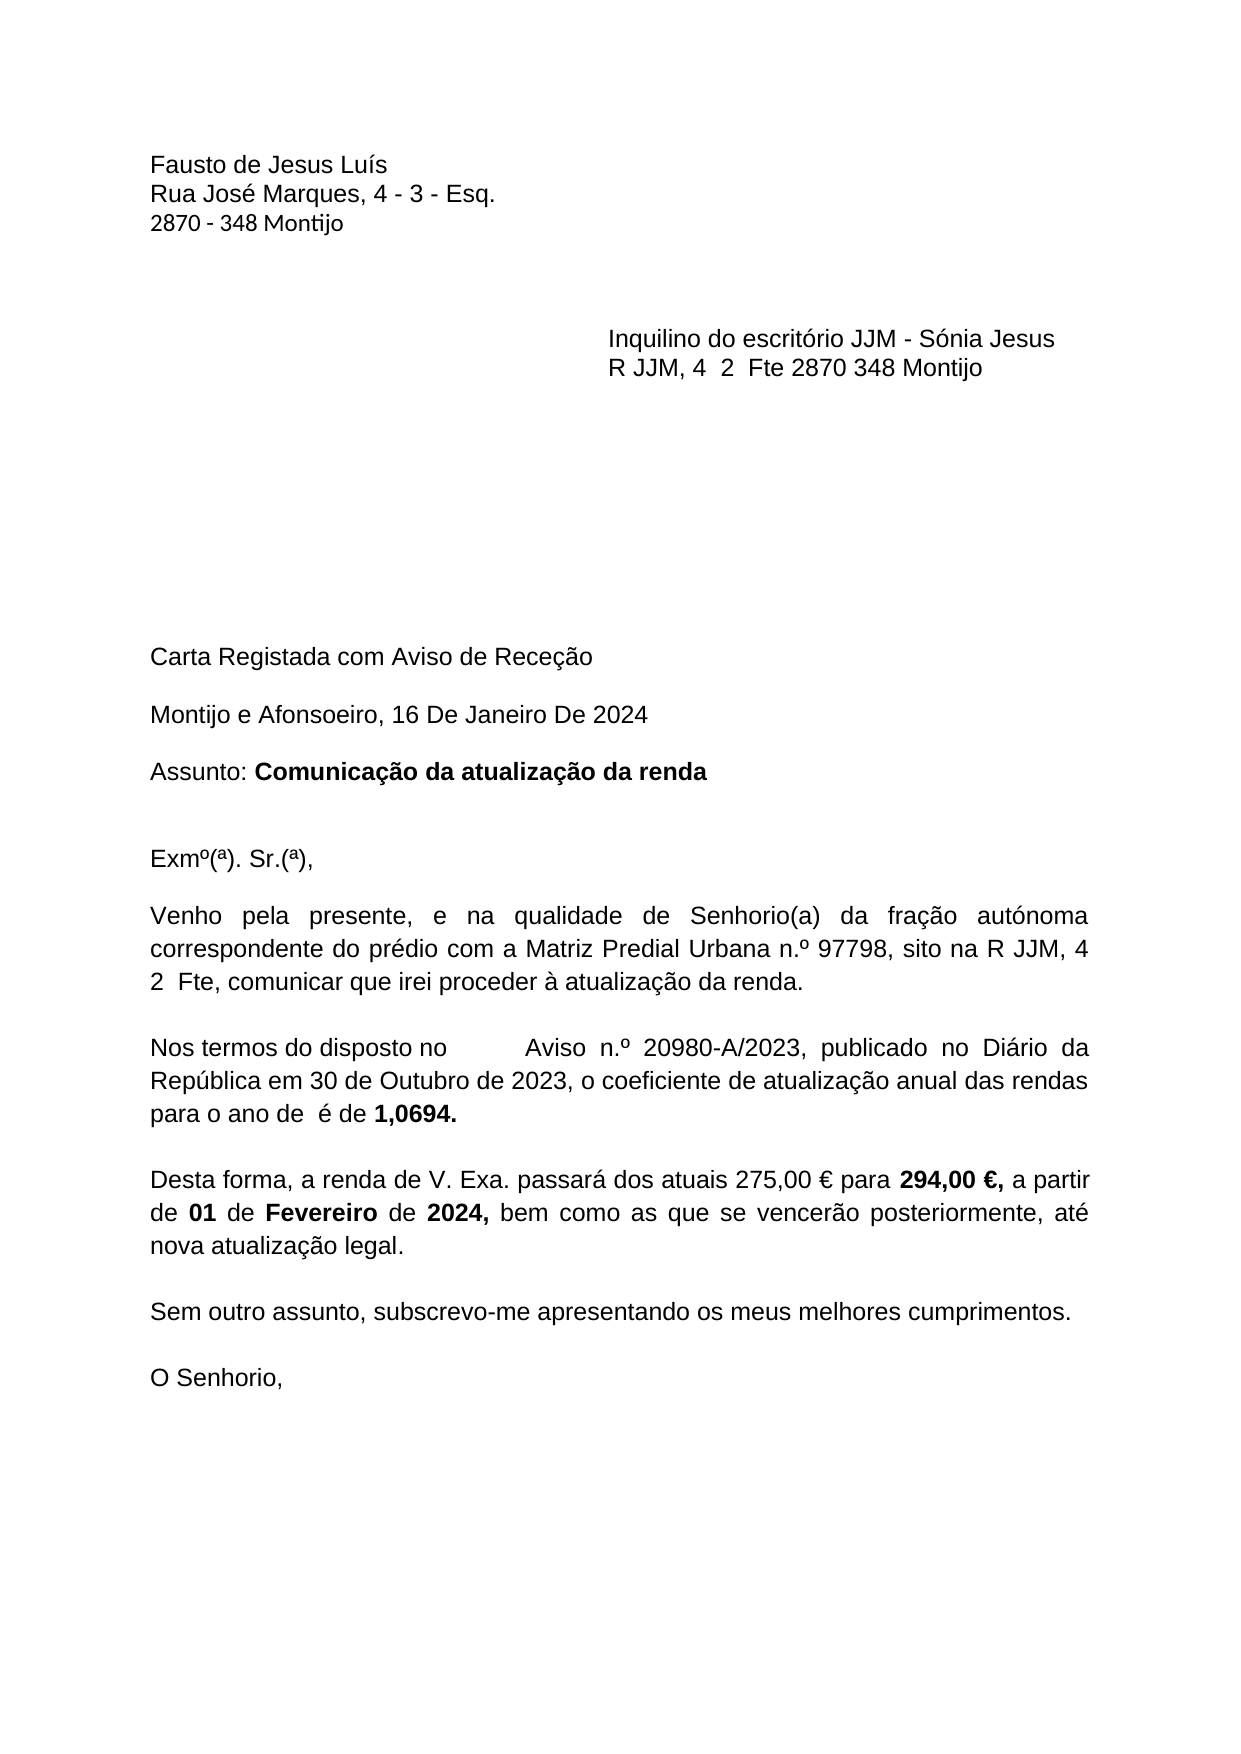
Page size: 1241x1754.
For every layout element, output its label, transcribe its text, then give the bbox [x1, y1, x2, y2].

text O Senhorio, [150, 1363, 1090, 1392]
text Fausto de Jesus Luís [150, 150, 1090, 179]
text Nos termos do disposto no Aviso n.º 20980-A/2023, publicado no Diário da República em 30 de Outubro de 2023, o coeficiente de atualização anual das rendas para o ano de é de 1,0694. [150, 1033, 1090, 1128]
text Venho pela presente, e na qualidade de Senhorio(a) da fração autónoma correspondente do prédio com a Matriz Predial Urbana n.º 97798, sito na R JJM, 4 2 Fte, comunicar que irei proceder à atualização da renda. [150, 901, 1090, 996]
text Inquilino do escritório JJM - Sónia Jesus [608, 324, 1090, 353]
text Assunto: Comunicação da atualização da renda [150, 757, 1090, 786]
text Rua José Marques, 4 - 3 - Esq. [150, 179, 1090, 207]
text Carta Registada com Aviso de Receção [150, 642, 1090, 671]
text 2870 - 348 Montijo [150, 207, 1090, 238]
text Sem outro assunto, subscrevo-me apresentando os meus melhores cumprimentos. [150, 1297, 1090, 1326]
text Exmº(ª). Sr.(ª), [150, 843, 1090, 872]
text R JJM, 4 2 Fte 2870 348 Montijo [608, 353, 1090, 412]
text Montijo e Afonsoeiro, 16 De Janeiro De 2024 [150, 700, 1090, 728]
text Desta forma, a renda de V. Exa. passará dos atuais 275,00 € para 294,00 €, a partir de 01 de Fevereiro de 2024, bem como as que se vencerão posteriormente, até nova atualização legal. [150, 1165, 1090, 1260]
